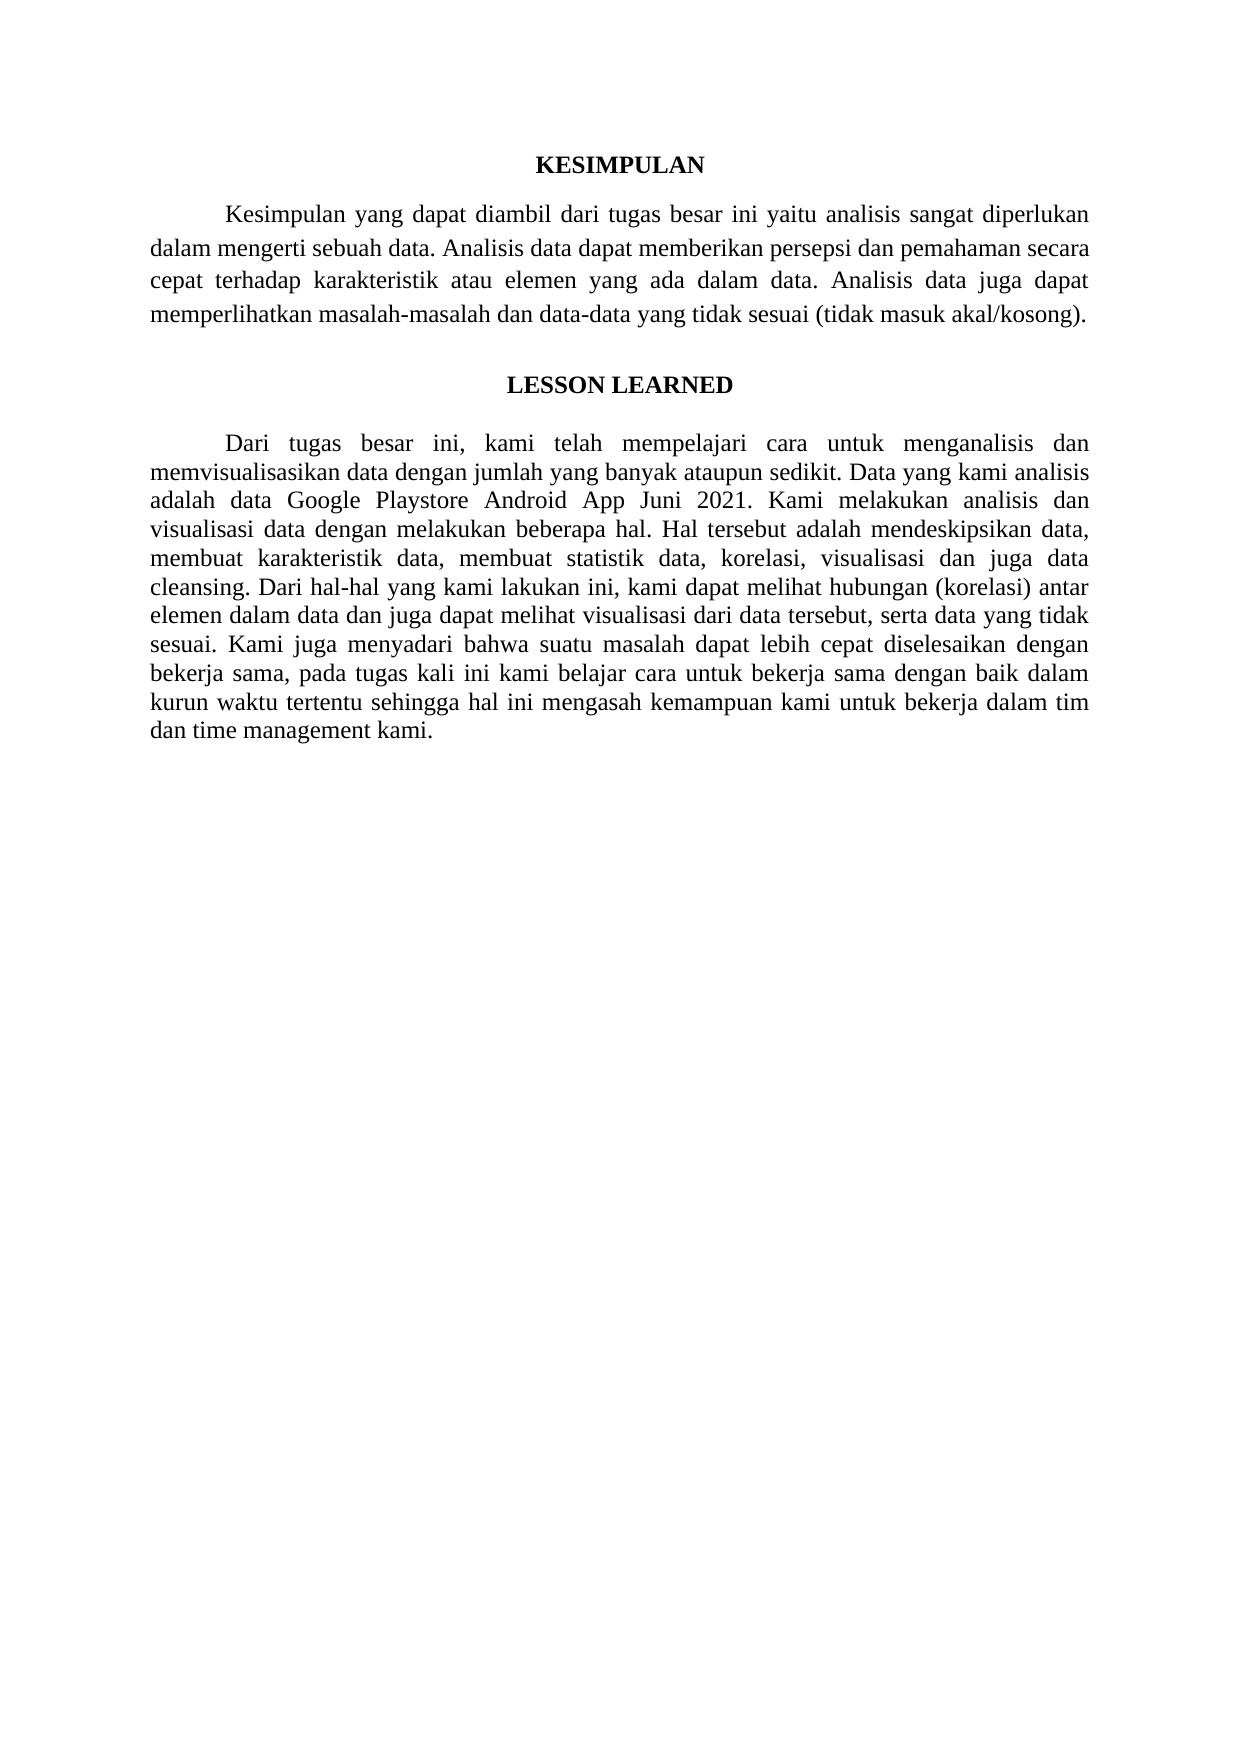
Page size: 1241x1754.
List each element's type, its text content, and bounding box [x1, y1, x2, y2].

subtitle LESSON LEARNED [150, 370, 1090, 399]
subtitle KESIMPULAN [150, 150, 1090, 179]
text Dari tugas besar ini, kami telah mempelajari cara untuk menganalisis dan memvisualisasikan data dengan jumlah yang banyak ataupun sedikit. Data yang kami analisis adalah data Google Playstore Android App Juni 2021. Kami melakukan analisis dan visualisasi data dengan melakukan beberapa hal. Hal tersebut adalah mendeskipsikan data, membuat karakteristik data, membuat statistik data, korelasi, visualisasi dan juga data cleansing. Dari hal-hal yang kami lakukan ini, kami dapat melihat hubungan (korelasi) antar elemen dalam data dan juga dapat melihat visualisasi dari data tersebut, serta data yang tidak sesuai. Kami juga menyadari bahwa suatu masalah dapat lebih cepat diselesaikan dengan bekerja sama, pada tugas kali ini kami belajar cara untuk bekerja sama dengan baik dalam kurun waktu tertentu sehingga hal ini mengasah kemampuan kami untuk bekerja dalam tim dan time management kami. [150, 428, 1090, 744]
text Kesimpulan yang dapat diambil dari tugas besar ini yaitu analisis sangat diperlukan dalam mengerti sebuah data. Analisis data dapat memberikan persepsi dan pemahaman secara cepat terhadap karakteristik atau elemen yang ada dalam data. Analisis data juga dapat memperlihatkan masalah-masalah dan data-data yang tidak sesuai (tidak masuk akal/kosong). [150, 199, 1090, 327]
